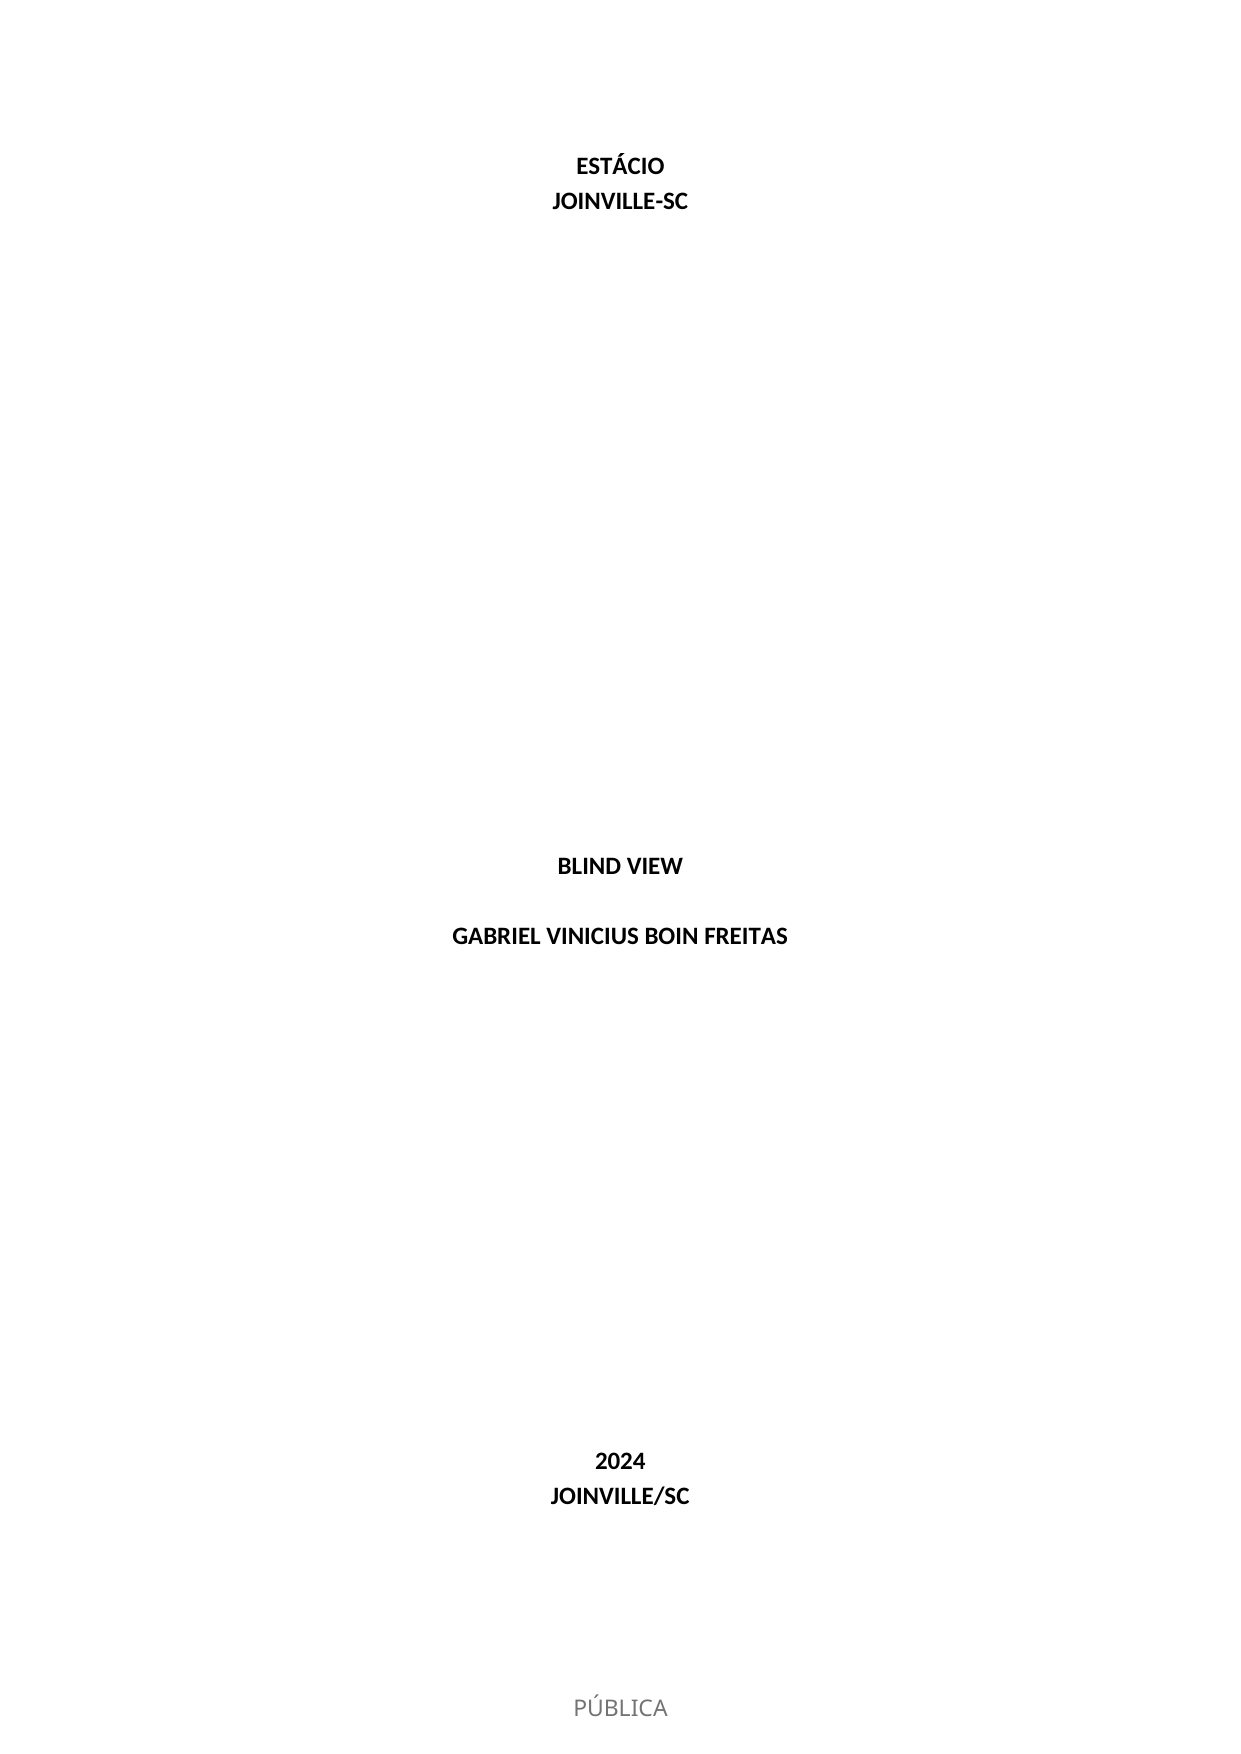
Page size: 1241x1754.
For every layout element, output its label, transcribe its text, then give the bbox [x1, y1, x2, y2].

text ESTÁCIO [150, 150, 1090, 181]
text JOINVILLE/SC [150, 1480, 1090, 1511]
text JOINVILLE-SC [150, 185, 1090, 216]
text GABRIEL VINICIUS BOIN FREITAS [150, 920, 1090, 951]
text BLIND VIEW [150, 850, 1090, 881]
text 2024 [150, 1445, 1090, 1476]
